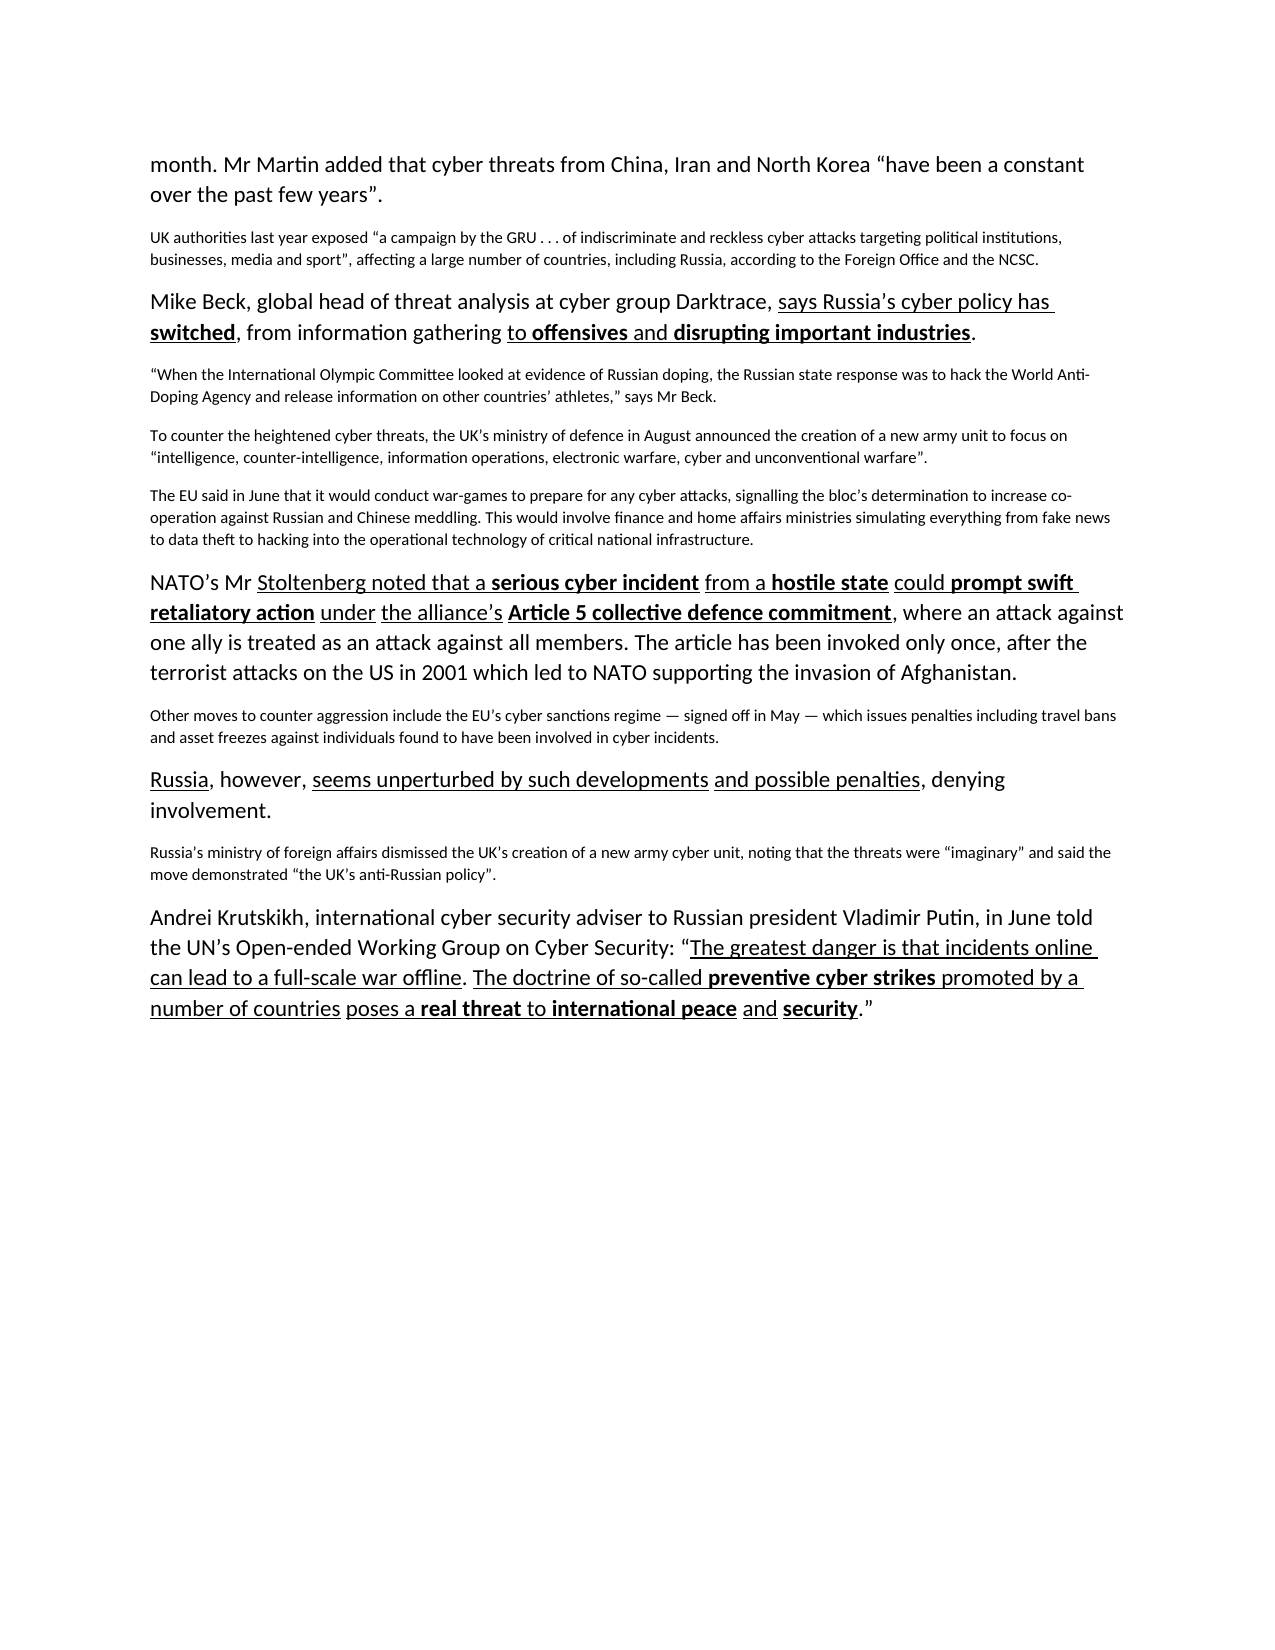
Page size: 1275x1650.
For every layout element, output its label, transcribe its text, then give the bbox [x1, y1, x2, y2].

text Russia, however, seems unperturbed by such developments and possible penalties, denying involvement. [150, 766, 1125, 824]
text The EU said in June that it would conduct war-games to prepare for any cyber attacks, signalling the bloc’s determination to increase co-operation against Russian and Chinese meddling. This would involve finance and home affairs ministries simulating everything from fake news to data theft to hacking into the operational technology of critical national infrastructure. [150, 485, 1125, 549]
text Andrei Krutskikh, international cyber security adviser to Russian president Vladimir Putin, in June told the UN’s Open-ended Working Group on Cyber Security: “The greatest danger is that incidents online can lead to a full-scale war offline. The doctrine of so-called preventive cyber strikes promoted by a number of countries poses a real threat to international peace and security.” [150, 903, 1125, 1022]
text Mike Beck, global head of threat analysis at cyber group Darktrace, says Russia’s cyber policy has switched, from information gathering to offensives and disrupting important industries. [150, 287, 1125, 346]
text To counter the heightened cyber threats, the UK’s ministry of defence in August announced the creation of a new army unit to focus on “intelligence, counter-intelligence, information operations, electronic warfare, cyber and unconventional warfare”. [150, 425, 1125, 467]
text UK authorities last year exposed “a campaign by the GRU . . . of indiscriminate and reckless cyber attacks targeting political institutions, businesses, media and sport”, affecting a large number of countries, including Russia, according to the Foreign Office and the NCSC. [150, 227, 1125, 269]
text Other moves to counter aggression include the EU’s cyber sanctions regime — signed off in May — which issues penalties including travel bans and asset freezes against individuals found to have been involved in cyber incidents. [150, 705, 1125, 747]
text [150, 150, 1125, 208]
text Russia’s ministry of foreign affairs dismissed the UK’s creation of a new army cyber unit, noting that the threats were “imaginary” and said the move demonstrated “the UK’s anti-Russian policy”. [150, 843, 1125, 885]
text NATO’s Mr Stoltenberg noted that a serious cyber incident from a hostile state could prompt swift retaliatory action under the alliance’s Article 5 collective defence commitment, where an attack against one ally is treated as an attack against all members. The article has been invoked only once, after the terrorist attacks on the US in 2001 which led to NATO supporting the invasion of Afghanistan. [150, 568, 1125, 686]
text “When the International Olympic Committee looked at evidence of Russian doping, the Russian state response was to hack the World Anti-Doping Agency and release information on other countries’ athletes,” says Mr Beck. [150, 364, 1125, 407]
